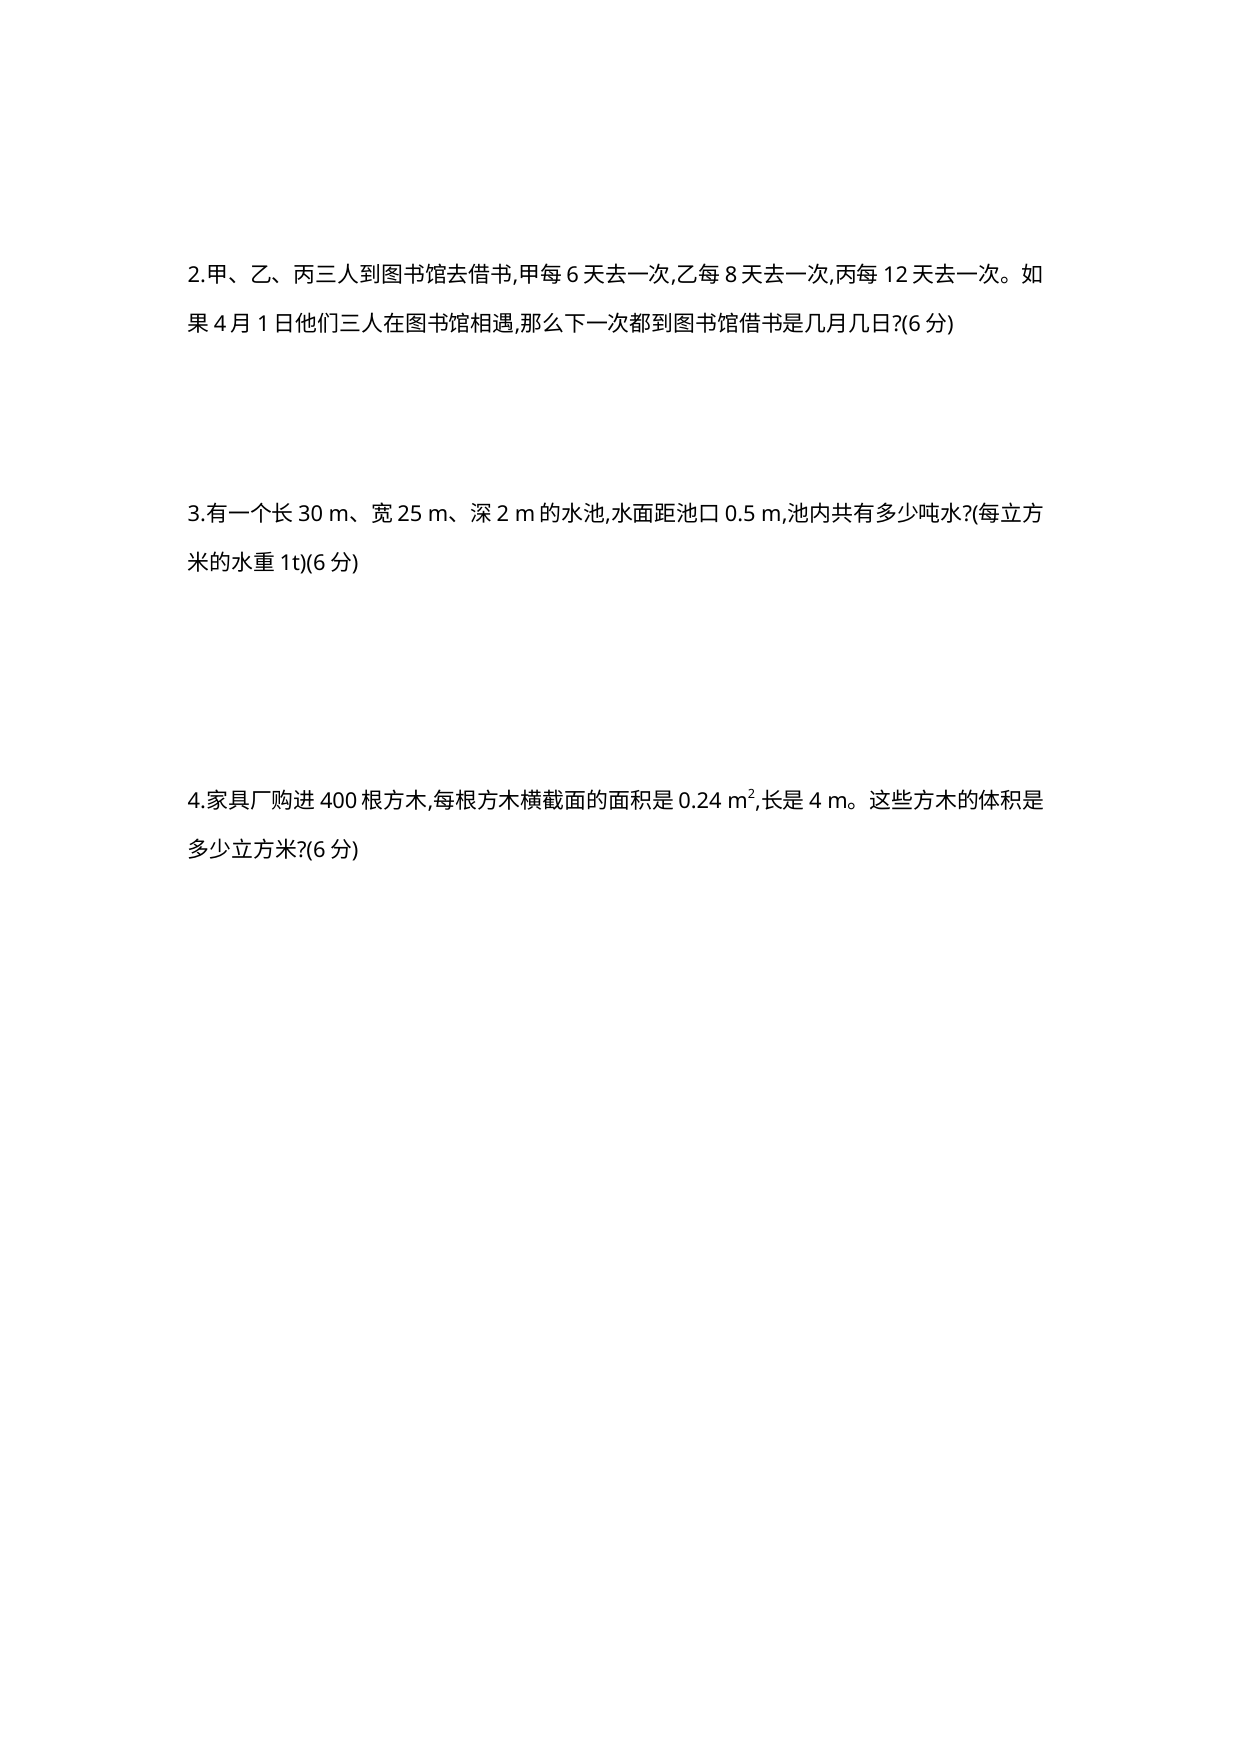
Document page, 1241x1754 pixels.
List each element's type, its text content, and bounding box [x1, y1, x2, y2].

text 4.家具厂购进400根方木,每根方木横截面的面积是0.24 m2,长是4 m。这些方木的体积是多少立方米?(6分) [187, 783, 1053, 864]
text 3.有一个长30 m、宽25 m、深2 m的水池,水面距池口0.5 m,池内共有多少吨水?(每立方米的水重1t)(6分) [187, 496, 1053, 577]
text 2.甲、乙、丙三人到图书馆去借书,甲每6天去一次,乙每8天去一次,丙每12天去一次。如果4月1日他们三人在图书馆相遇,那么下一次都到图书馆借书是几月几日?(6分) [187, 257, 1053, 338]
